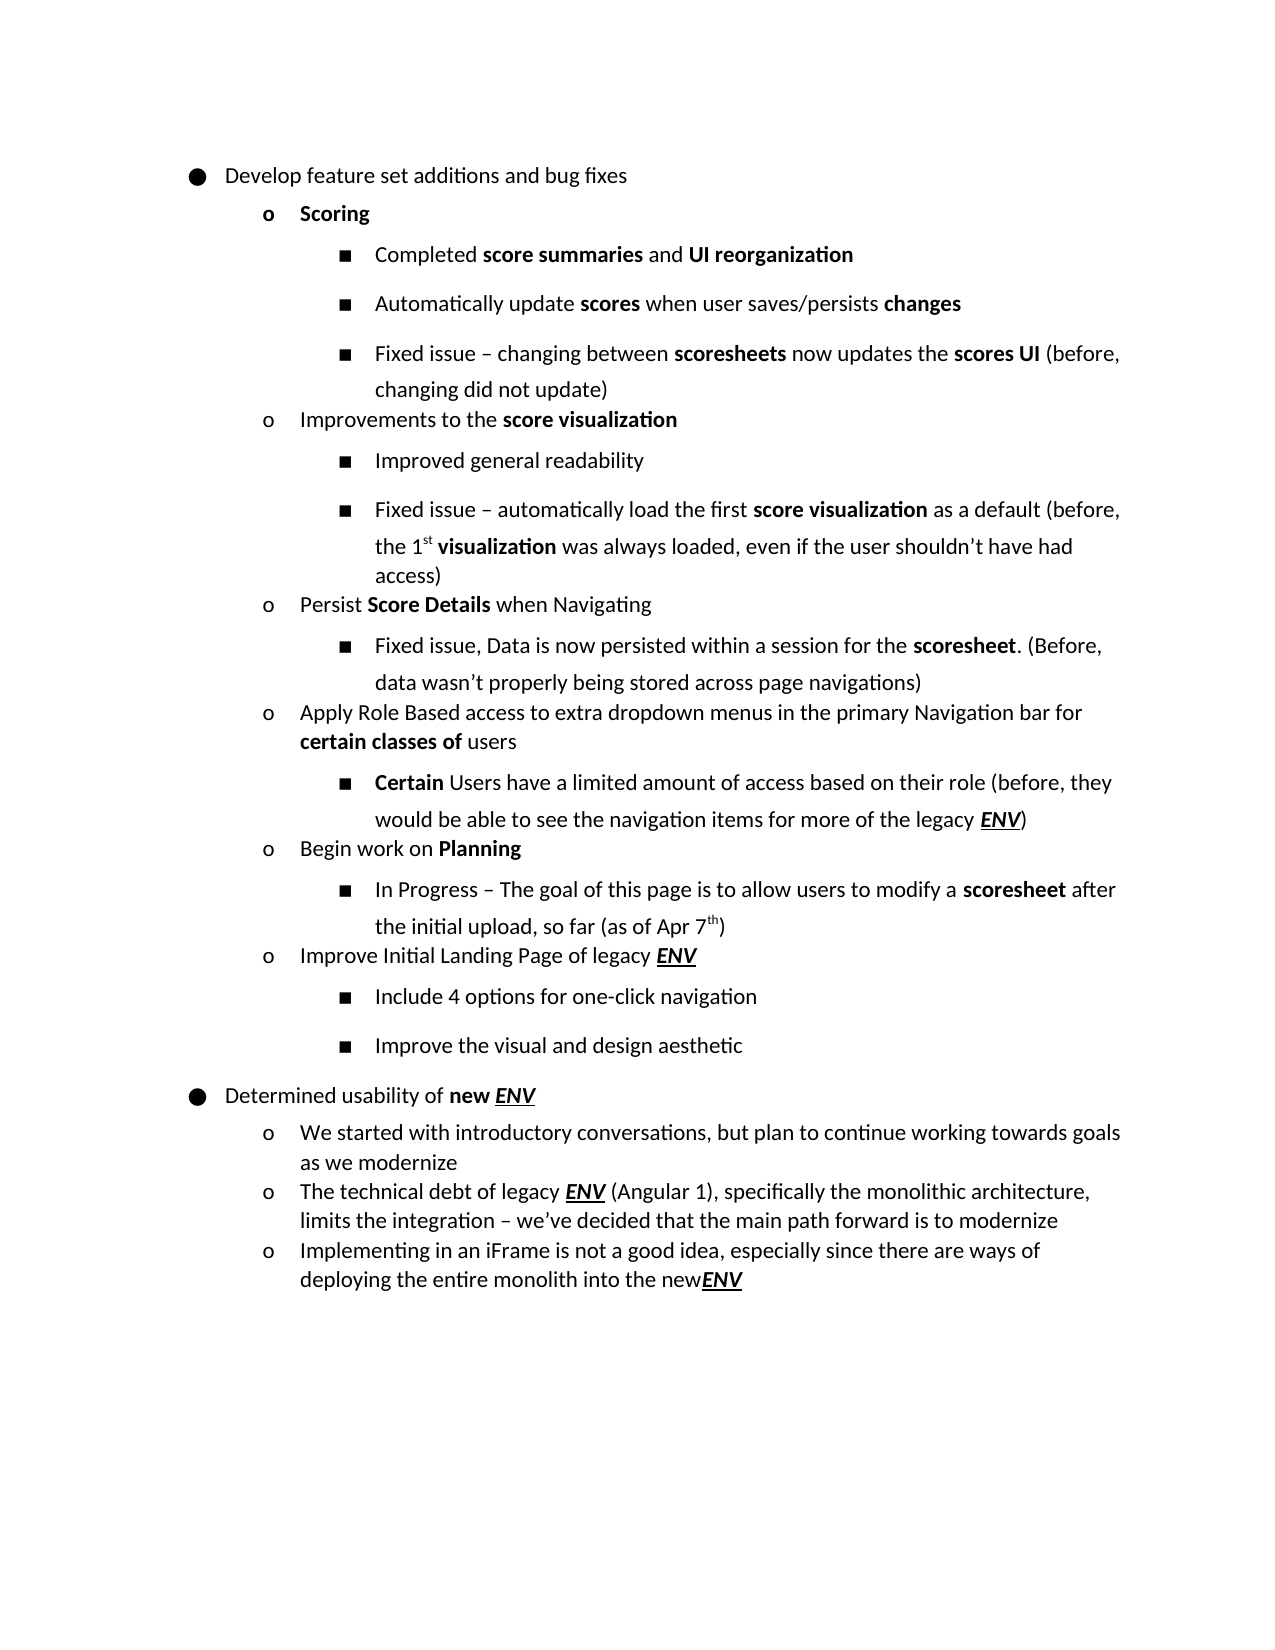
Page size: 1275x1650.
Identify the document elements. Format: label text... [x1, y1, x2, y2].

list Implementing in an iFrame is not a good idea, especially since there are ways of deploying the entire monolith into the newENV [262, 1236, 1125, 1293]
list Include 4 options for one-click navigation [337, 971, 1125, 1018]
list The technical debt of legacy ENV (Angular 1), specifically the monolithic architecture, limits the integration – we’ve decided that the main path forward is to modernize [262, 1177, 1125, 1234]
list Apply Role Based access to extra dropdown menus in the primary Navigation bar for certain classes of users [262, 698, 1125, 755]
list Determined usability of new ENV [187, 1069, 1125, 1116]
list Develop feature set additions and bug fixes [187, 150, 1125, 197]
list Begin work on Planning [262, 834, 1125, 862]
list Certain Users have a limited amount of access based on their role (before, they would be able to see the navigation items for more of the legacy ENV) [337, 756, 1125, 833]
list In Progress – The goal of this page is to allow users to modify a scoresheet after the initial upload, so far (as of Apr 7th) [337, 863, 1125, 940]
list Fixed issue – changing between scoresheets now updates the scores UI (before, changing did not update) [337, 327, 1125, 403]
list Improved general readability [337, 434, 1125, 481]
list Fixed issue – automatically load the first score visualization as a default (before, the 1st visualization was always loaded, even if the user shouldn’t have had access) [337, 483, 1125, 589]
list Persist Score Details when Navigating [262, 591, 1125, 619]
list Scoring [262, 199, 1125, 227]
list Fixed issue, Data is now persisted within a session for the scoresheet. (Before, data wasn’t properly being stored across page navigations) [337, 620, 1125, 696]
list Improve Initial Landing Page of legacy ENV [262, 941, 1125, 969]
list Automatically update scores when user saves/persists changes [337, 278, 1125, 325]
list Improvements to the score visualization [262, 405, 1125, 433]
list Completed score summaries and UI reorganization [337, 229, 1125, 276]
list We started with introductory conversations, but plan to continue working towards goals as we modernize [262, 1118, 1125, 1176]
list Improve the visual and design aesthetic [337, 1020, 1125, 1067]
